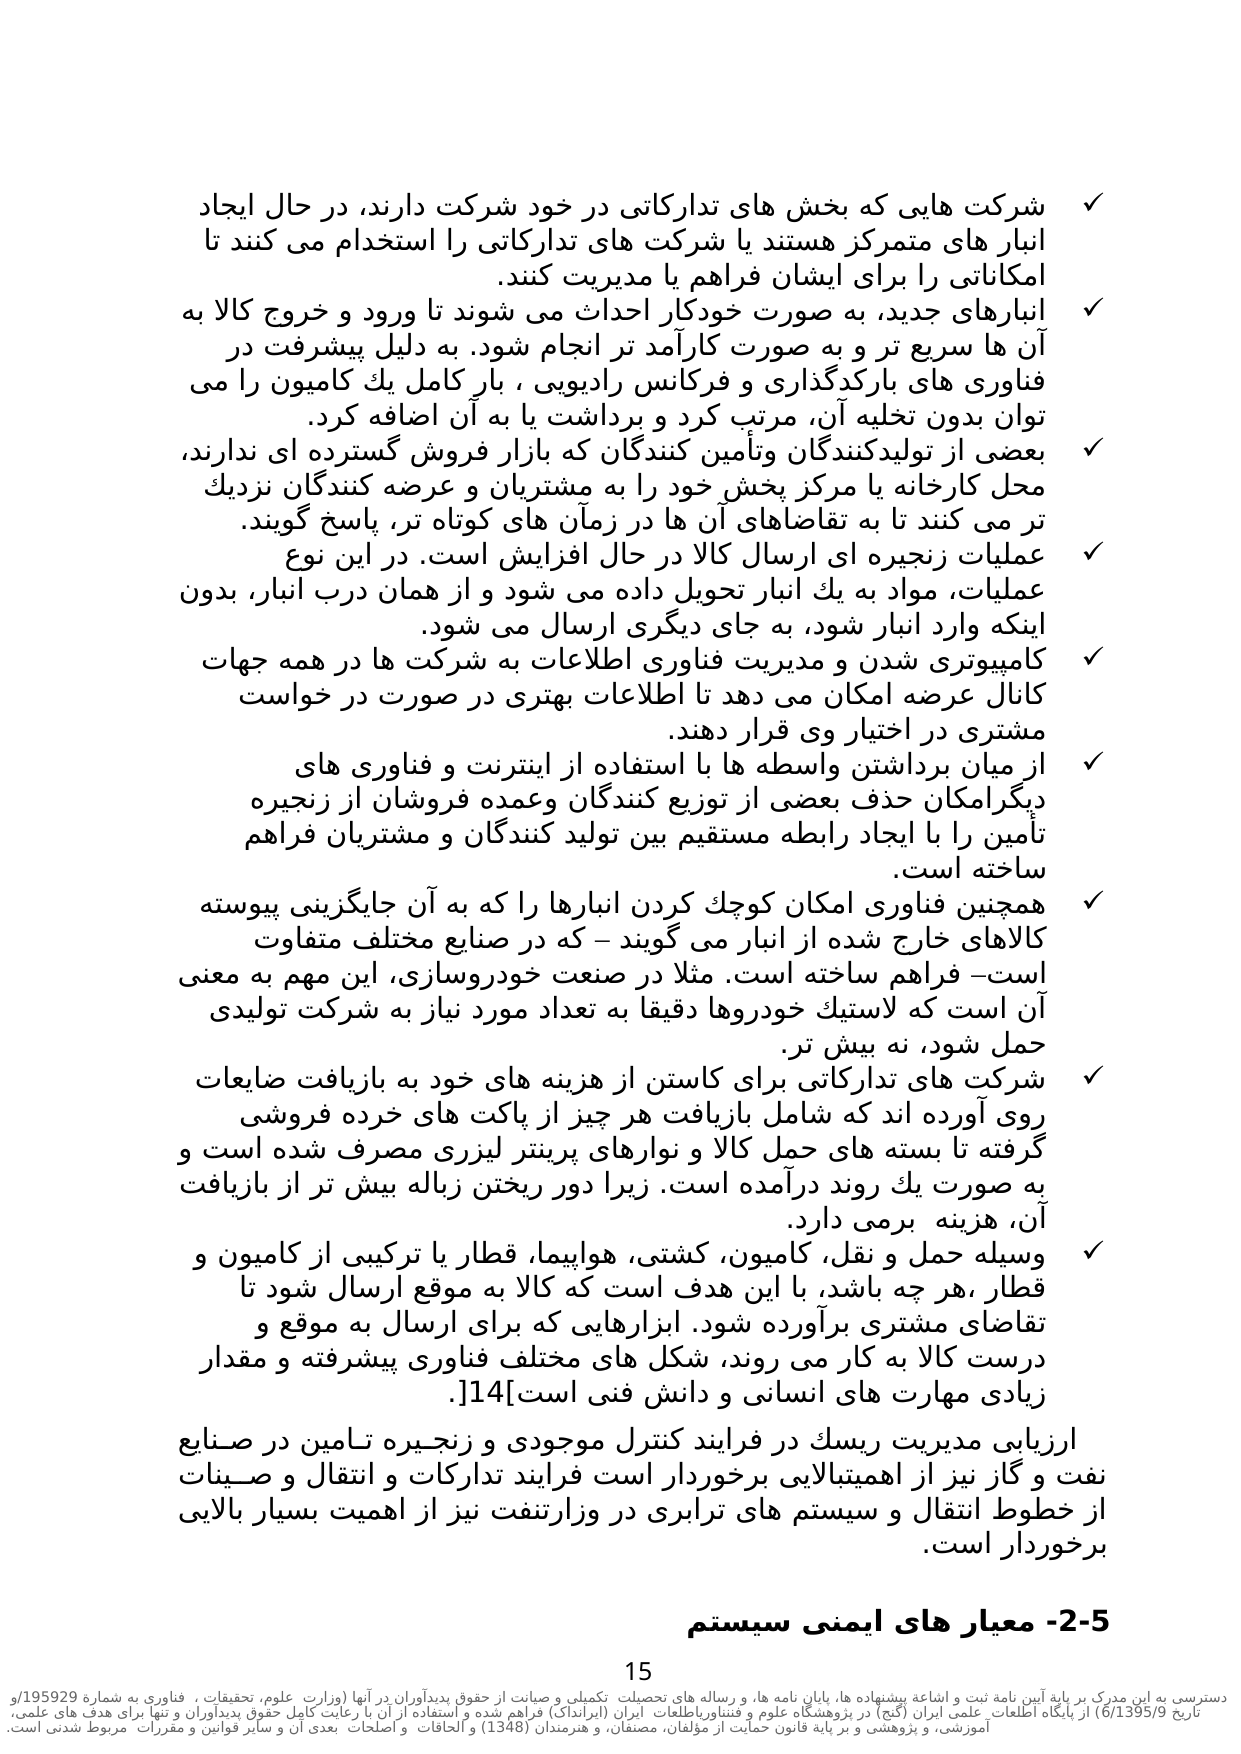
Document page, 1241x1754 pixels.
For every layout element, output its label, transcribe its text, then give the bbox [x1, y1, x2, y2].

list شركت هایی كه بخش های تداركاتی در خود شركت دارند، در حال ایجاد انبار های متمركز هستند یا شركت های تداركاتی را استخدام می كنند تا امکاناتی را برای ایشان فراهم یا مدیریت كنند. [177, 189, 1081, 292]
list كامپيوتری شدن و مدیریت فناوری اطلاعات به شركت ها در همه جهات كانال عرضه امکان می دهد تا اطلاعات بهتری در صورت در خواست مشتری در اختيار وی قرار دهند. [177, 642, 1081, 746]
list انبارهای جدید، به صورت خودكار احداث می شوند تا ورود و خروج كالا به آن ها سریع تر و به صورت كارآمد تر انجام شود. به دليل پيشرفت در فناوری های باركدگذاری و فركانس رادیویی ، بار كامل یك كاميون را می توان بدون تخليه آن، مرتب كرد و برداشت یا به آن اضافه كرد. [177, 293, 1081, 432]
list وسيله حمل و نقل، كاميون، كشتی، هواپيما، قطار یا تركيبی از كاميون و قطار ،هر چه باشد، با این هدف است كه كالا به موقع ارسال شود تا تقاضای مشتری برآورده شود. ابزارهایی كه برای ارسال به موقع و درست كالا به كار می روند، شکل های مختلف فناوری پيشرفته و مقدار زیادی مهارت های انسانی و دانش فنی است]14[. [177, 1236, 1081, 1409]
list شركت های تداركاتی برای كاستن از هزینه های خود به بازیافت ضایعات روی آورده اند كه شامل بازیافت هر چيز از پاكت های خرده فروشی گرفته تا بسته های حمل كالا و نوارهای پرینتر ليزری مصرف شده است و به صورت یك روند درآمده است. زیرا دور ریختن زباله بيش تر از بازیافت آن، هزینه برمی دارد. [177, 1061, 1081, 1235]
text ارزیابی مدیریت ریسك در فرایند كنترل موجودی و زنجيره تامين در صنایع نفت و گاز نيز از اهميتبالایی برخوردار است فرایند تداركات و انتقال و صينات از خطوط انتقال و سيستم های ترابری در وزارتنفت نيز از اهميت بسيار بالایی برخوردار است. [178, 1422, 1108, 1561]
list عمليات زنجيره ای ارسال كالا در حال افزایش است. در این نوع عمليات، مواد به یك انبار تحویل داده می شود و از همان درب انبار، بدون اینکه وارد انبار شود، به جای دیگری ارسال می شود. [177, 538, 1081, 641]
list بعضی از توليدكنندگان وتأمين كنندگان كه بازار فروش گسترده ای ندارند، محل كارخانه یا مركز پخش خود را به مشتریان و عرضه كنندگان نزدیك تر می كنند تا به تقاضاهای آن ها در زمآن های كوتاه تر، پاسخ گویند. [177, 433, 1081, 537]
text 2-5- معیار های ایمنی سیستم [177, 1604, 1111, 1638]
list همچنين فناوری امکان كوچك كردن انبارها را كه به آن جایگزینی پيوسته كالاهای خارج شده از انبار می گویند – كه در صنایع مختلف متفاوت است– فراهم ساخته است. مثلا در صنعت خودروسازی، این مهم به معنی آن است كه لاستيك خودروها دقيقا به تعداد مورد نياز به شركت توليدی حمل شود، نه بيش تر. [177, 887, 1081, 1061]
list از ميان برداشتن واسطه ها با استفاده از اینترنت و فناوری های دیگرامکان حذف بعضی از توزیع كنندگان وعمده فروشان از زنجيره تأمين را با ایجاد رابطه مستقيم بين توليد كنندگان و مشتریان فراهم ساخته است. [177, 747, 1081, 886]
